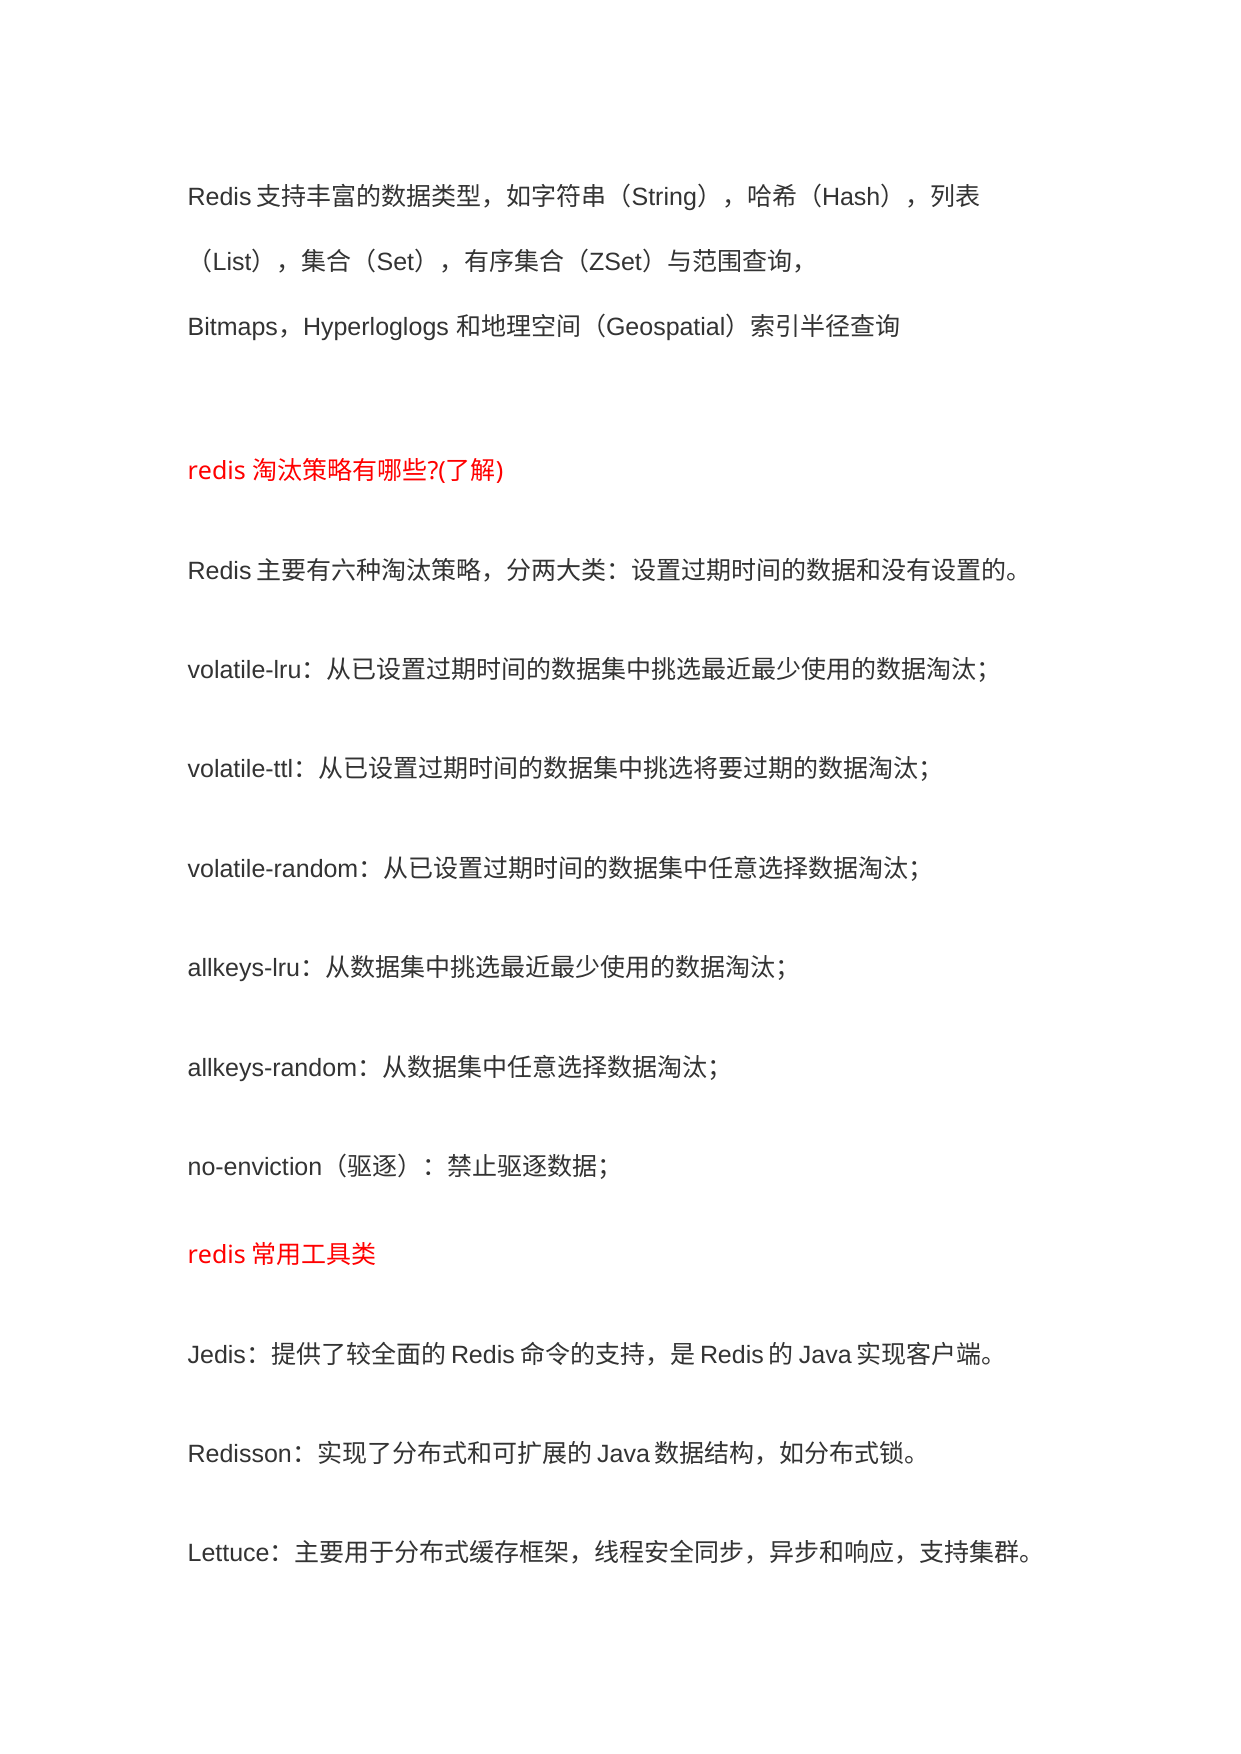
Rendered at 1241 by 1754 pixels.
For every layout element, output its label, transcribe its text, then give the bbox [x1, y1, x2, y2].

text redis 淘汰策略有哪些?(了解) [187, 436, 1053, 501]
text Lettuce：主要用于分布式缓存框架，线程安全同步，异步和响应，支持集群。 [187, 1518, 1053, 1583]
text volatile-lru：从已设置过期时间的数据集中挑选最近最少使用的数据淘汰； [187, 635, 1053, 700]
text Redis支持丰富的数据类型，如字符串（String），哈希（Hash），列表（List），集合（Set），有序集合（ZSet）与范围查询，Bitmaps，Hyperloglogs 和地理空间（Geospatial）索引半径查询 [187, 162, 1053, 357]
text allkeys-random：从数据集中任意选择数据淘汰； [187, 1033, 1053, 1098]
text no-enviction（驱逐）：禁止驱逐数据； [187, 1132, 1053, 1197]
text Redis主要有六种淘汰策略，分两大类：设置过期时间的数据和没有设置的。 [187, 536, 1053, 601]
text Jedis：提供了较全面的Redis命令的支持，是Redis的Java实现客户端。 [187, 1320, 1053, 1385]
text allkeys-lru：从数据集中挑选最近最少使用的数据淘汰； [187, 933, 1053, 998]
text Redisson：实现了分布式和可扩展的Java数据结构，如分布式锁。 [187, 1419, 1053, 1484]
text redis常用工具类 [187, 1220, 1053, 1285]
text volatile-random：从已设置过期时间的数据集中任意选择数据淘汰； [187, 834, 1053, 899]
text volatile-ttl：从已设置过期时间的数据集中挑选将要过期的数据淘汰； [187, 734, 1053, 799]
